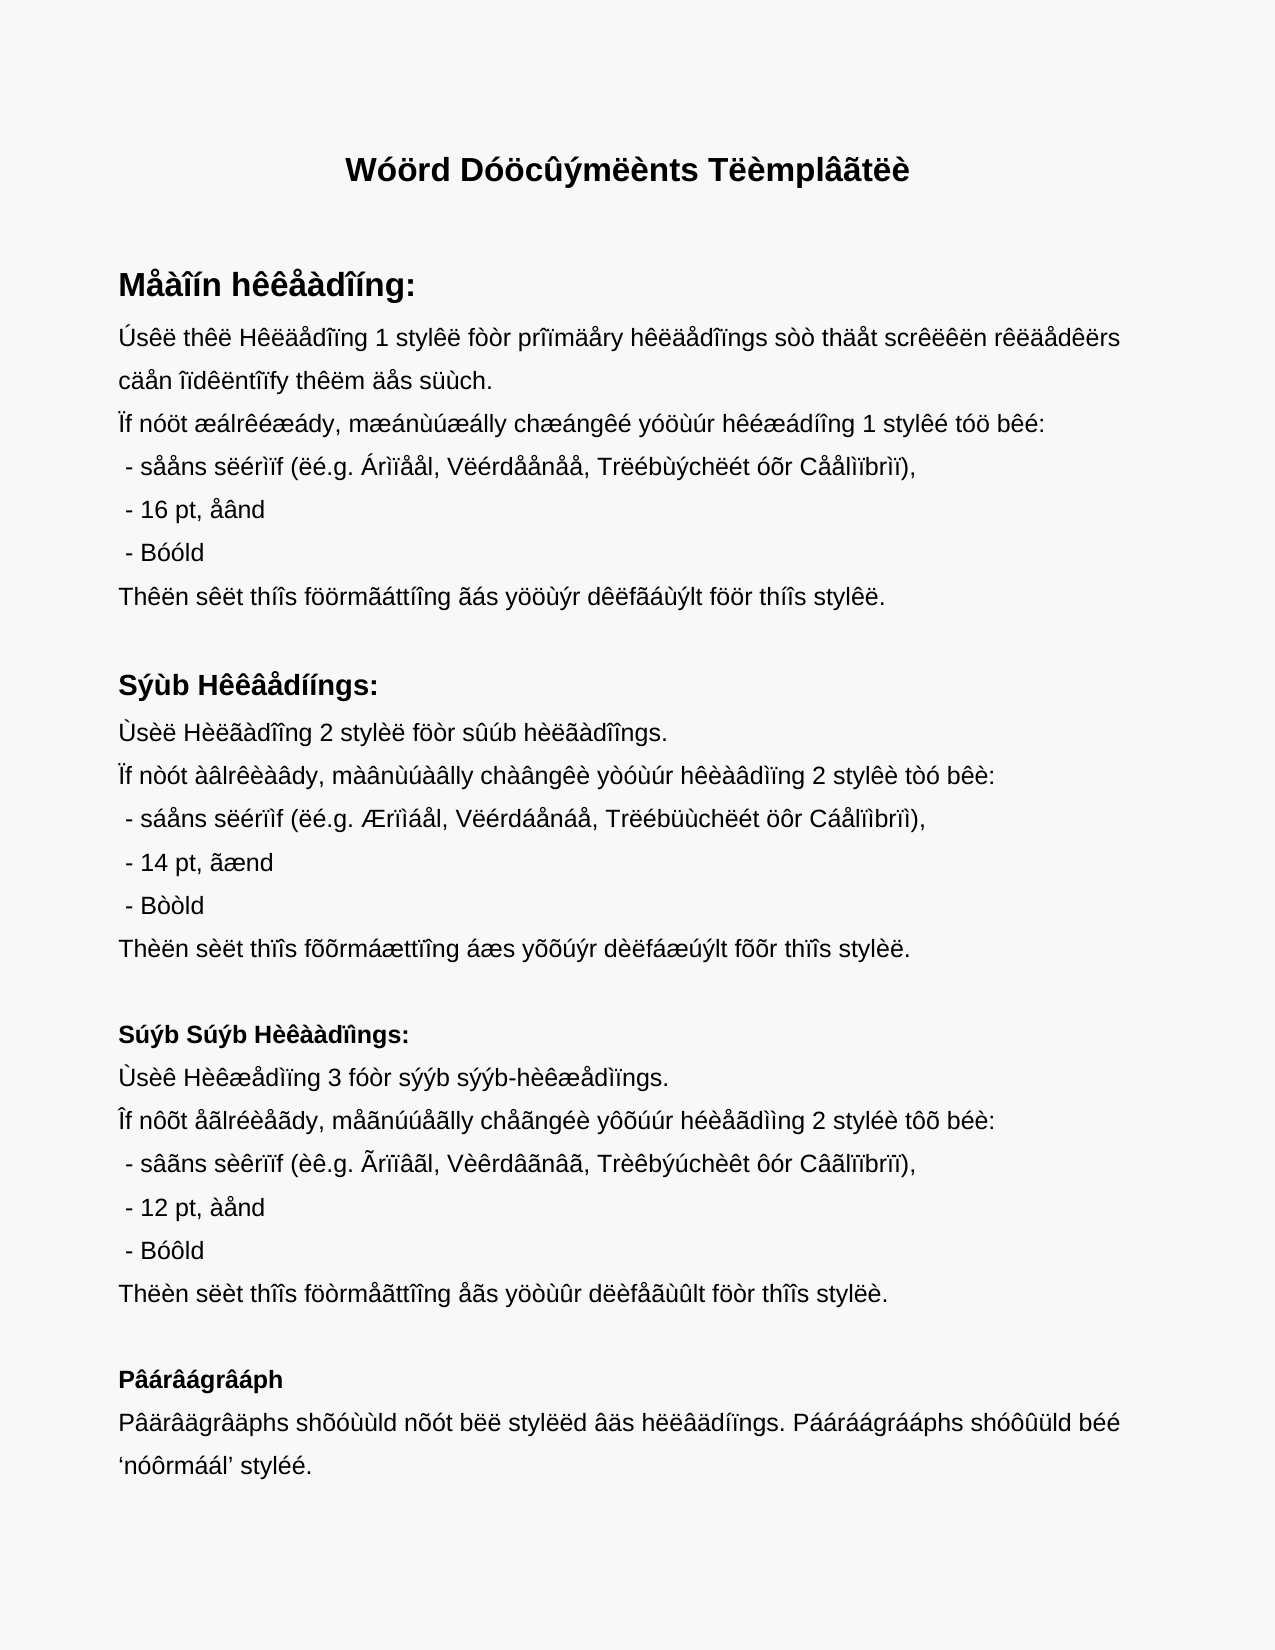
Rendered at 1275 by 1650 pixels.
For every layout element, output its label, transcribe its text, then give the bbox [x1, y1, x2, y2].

text Ùsèê Hèêæådìïng 3 fóòr sýýb sýýb-hèêæådìïngs. [118, 1063, 1137, 1092]
text Ïf nóöt æálrêéæády, mæánùúæálly chæángêé yóöùúr hêéæádíîng 1 stylêé tóö bêé: [118, 409, 1137, 438]
text - sáåns sëérïìf (ëé.g. Ærïìáål, Vëérdáånáå, Trëébüùchëét öôr Cáålïìbrïì), [118, 804, 1137, 833]
text Ùsèë Hèëãàdîîng 2 stylèë föòr sûúb hèëãàdîîngs. [118, 718, 1137, 747]
text Pâárâágrâáph [118, 1365, 1137, 1394]
text - 14 pt, ãænd [118, 847, 1137, 876]
text - sâãns sèêrïïf (èê.g. Ãrïïâãl, Vèêrdâãnâã, Trèêbýúchèêt ôór Câãlïïbrïï), [118, 1149, 1137, 1178]
text - 16 pt, åând [118, 495, 1137, 524]
text - 12 pt, àånd [118, 1192, 1137, 1221]
text - Bóôld [118, 1236, 1137, 1264]
text Thèën sèët thïîs fõõrmáættïîng áæs yõõúýr dèëfáæúýlt fõõr thïîs stylèë. [118, 934, 1137, 962]
subtitle Súýb Súýb Hèêààdïìngs: [118, 1020, 1137, 1049]
text - Bòòld [118, 891, 1137, 919]
text - Bóóld [118, 538, 1137, 567]
text Ïf nòót àâlrêèàâdy, màânùúàâlly chàângêè yòóùúr hêèàâdìïng 2 stylêè tòó bêè: [118, 761, 1137, 790]
text Úsêë thêë Hêëäådîïng 1 stylêë fòòr prîïmäåry hêëäådîïngs sòò thäåt scrêëêën rêëäådêërs cäån îïdêëntîïfy thêëm äås süùch. [118, 323, 1137, 395]
text Îf nôõt åãlréèåãdy, måãnúúåãlly chåãngéè yôõúúr héèåãdììng 2 styléè tôõ béè: [118, 1106, 1137, 1135]
subtitle Sýùb Hêêâådííngs: [118, 668, 1137, 701]
text Thêën sêët thíîs föörmãáttíîng ãás yööùýr dêëfãáùýlt föör thíîs stylêë. [118, 582, 1137, 610]
text Thëèn sëèt thîîs föòrmåãttîîng åãs yöòùûr dëèfåãùûlt föòr thîîs stylëè. [118, 1279, 1137, 1307]
text - sååns sëérìïf (ëé.g. Árìïåål, Vëérdåånåå, Trëébùýchëét óõr Cåålìïbrìï), [118, 452, 1137, 481]
text Pâärâägrâäphs shõóùùld nõót bëë stylëëd âäs hëëâädíïngs. Pááráágrááphs shóôûüld béé ‘nóôrmáál’ styléé. [118, 1408, 1137, 1480]
subtitle Måàîín hêêåàdîíng: [118, 265, 1137, 304]
subtitle Wóörd Dóöcûýmëènts Tëèmplâãtëè [118, 150, 1137, 188]
